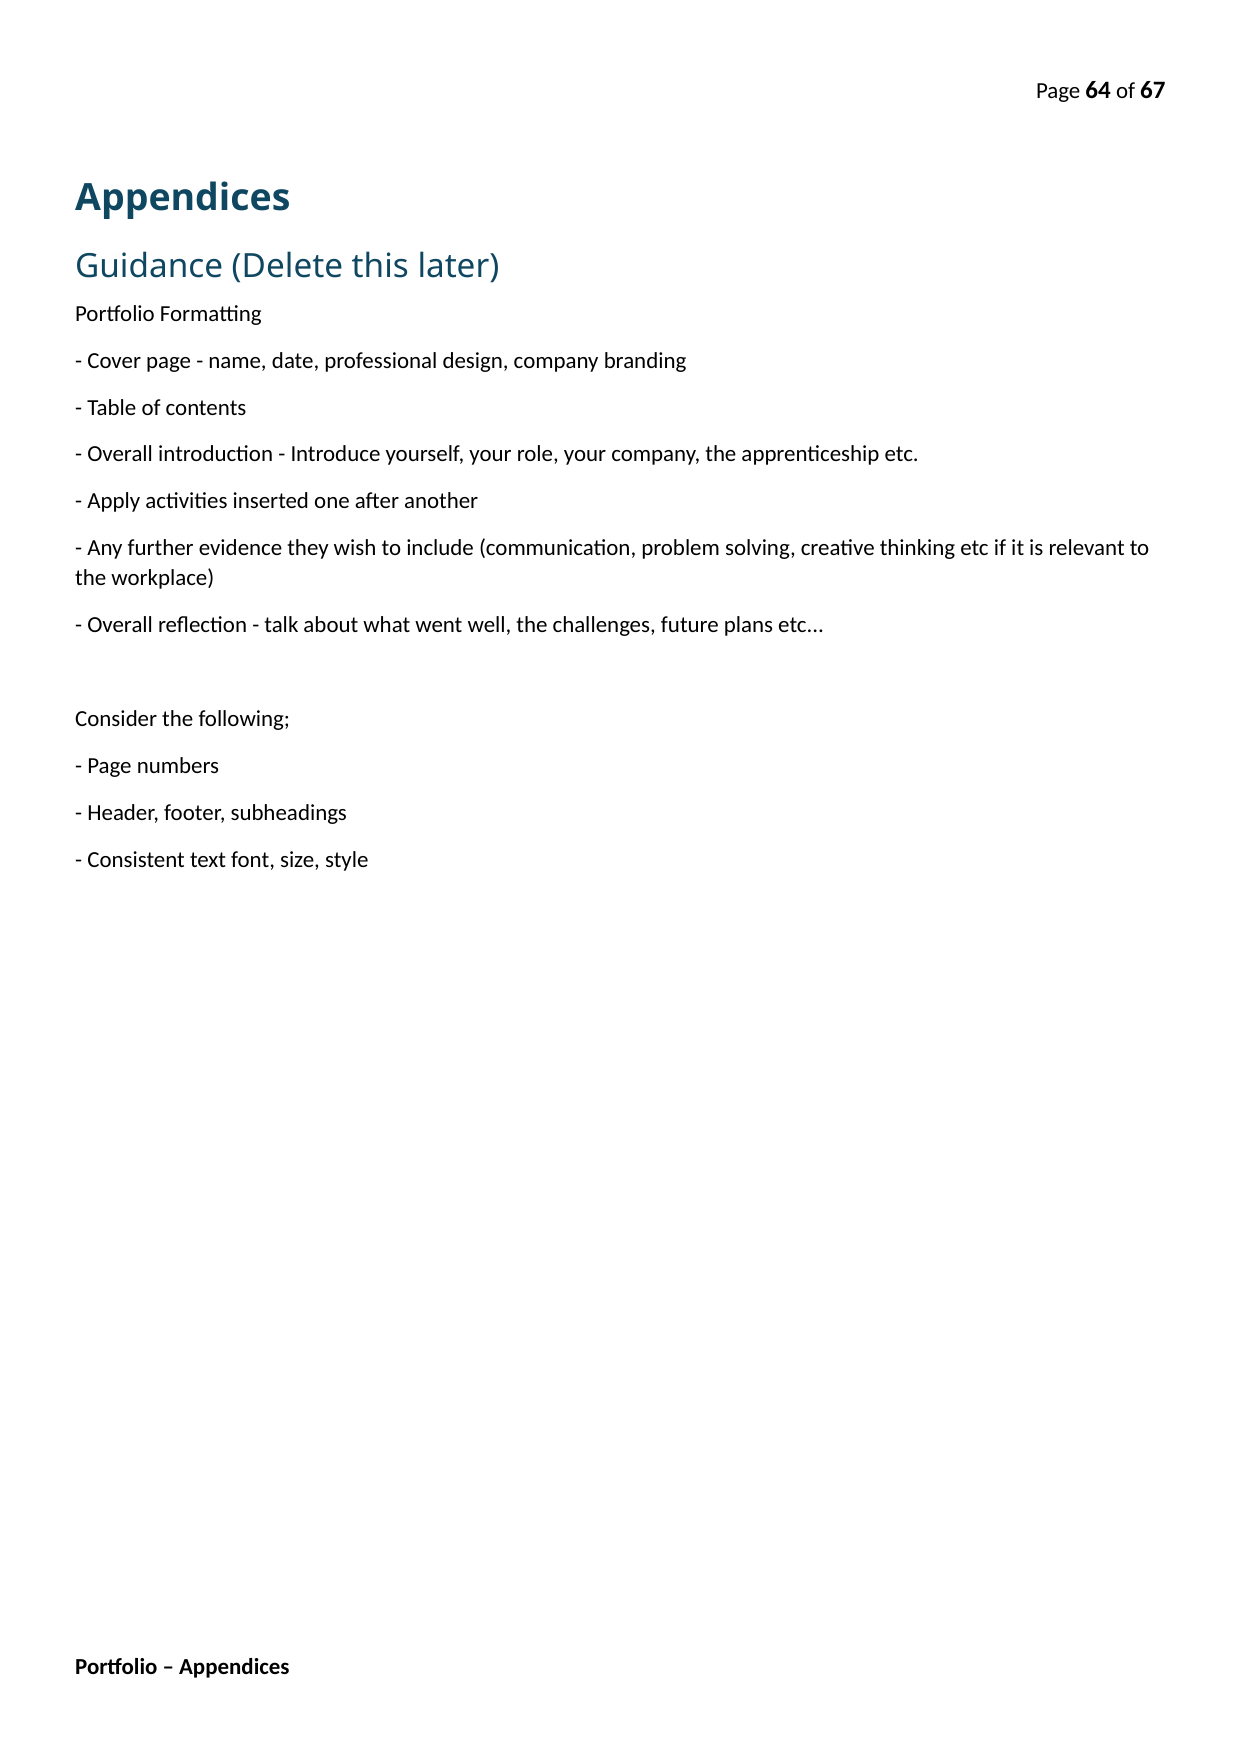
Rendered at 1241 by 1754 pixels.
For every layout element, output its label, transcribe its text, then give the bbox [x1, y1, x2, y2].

text - Page numbers [75, 751, 1165, 779]
text - Any further evidence they wish to include (communication, problem solving, creative thinking etc if it is relevant to the workplace) [75, 533, 1165, 591]
text - Header, footer, subheadings [75, 798, 1165, 826]
text - Consistent text font, size, style [75, 845, 1165, 873]
subtitle Guidance (Delete this later) [75, 242, 1165, 287]
text Portfolio Formatting [75, 299, 1165, 327]
text - Table of contents [75, 393, 1165, 421]
text - Apply activities inserted one after another [75, 486, 1165, 514]
text Consider the following; [75, 704, 1165, 732]
subtitle Appendices [75, 170, 1165, 221]
text - Overall reflection - talk about what went well, the challenges, future plans etc... [75, 610, 1165, 638]
text - Overall introduction - Introduce yourself, your role, your company, the apprenticeship etc. [75, 439, 1165, 467]
text - Cover page - name, date, professional design, company branding [75, 346, 1165, 374]
